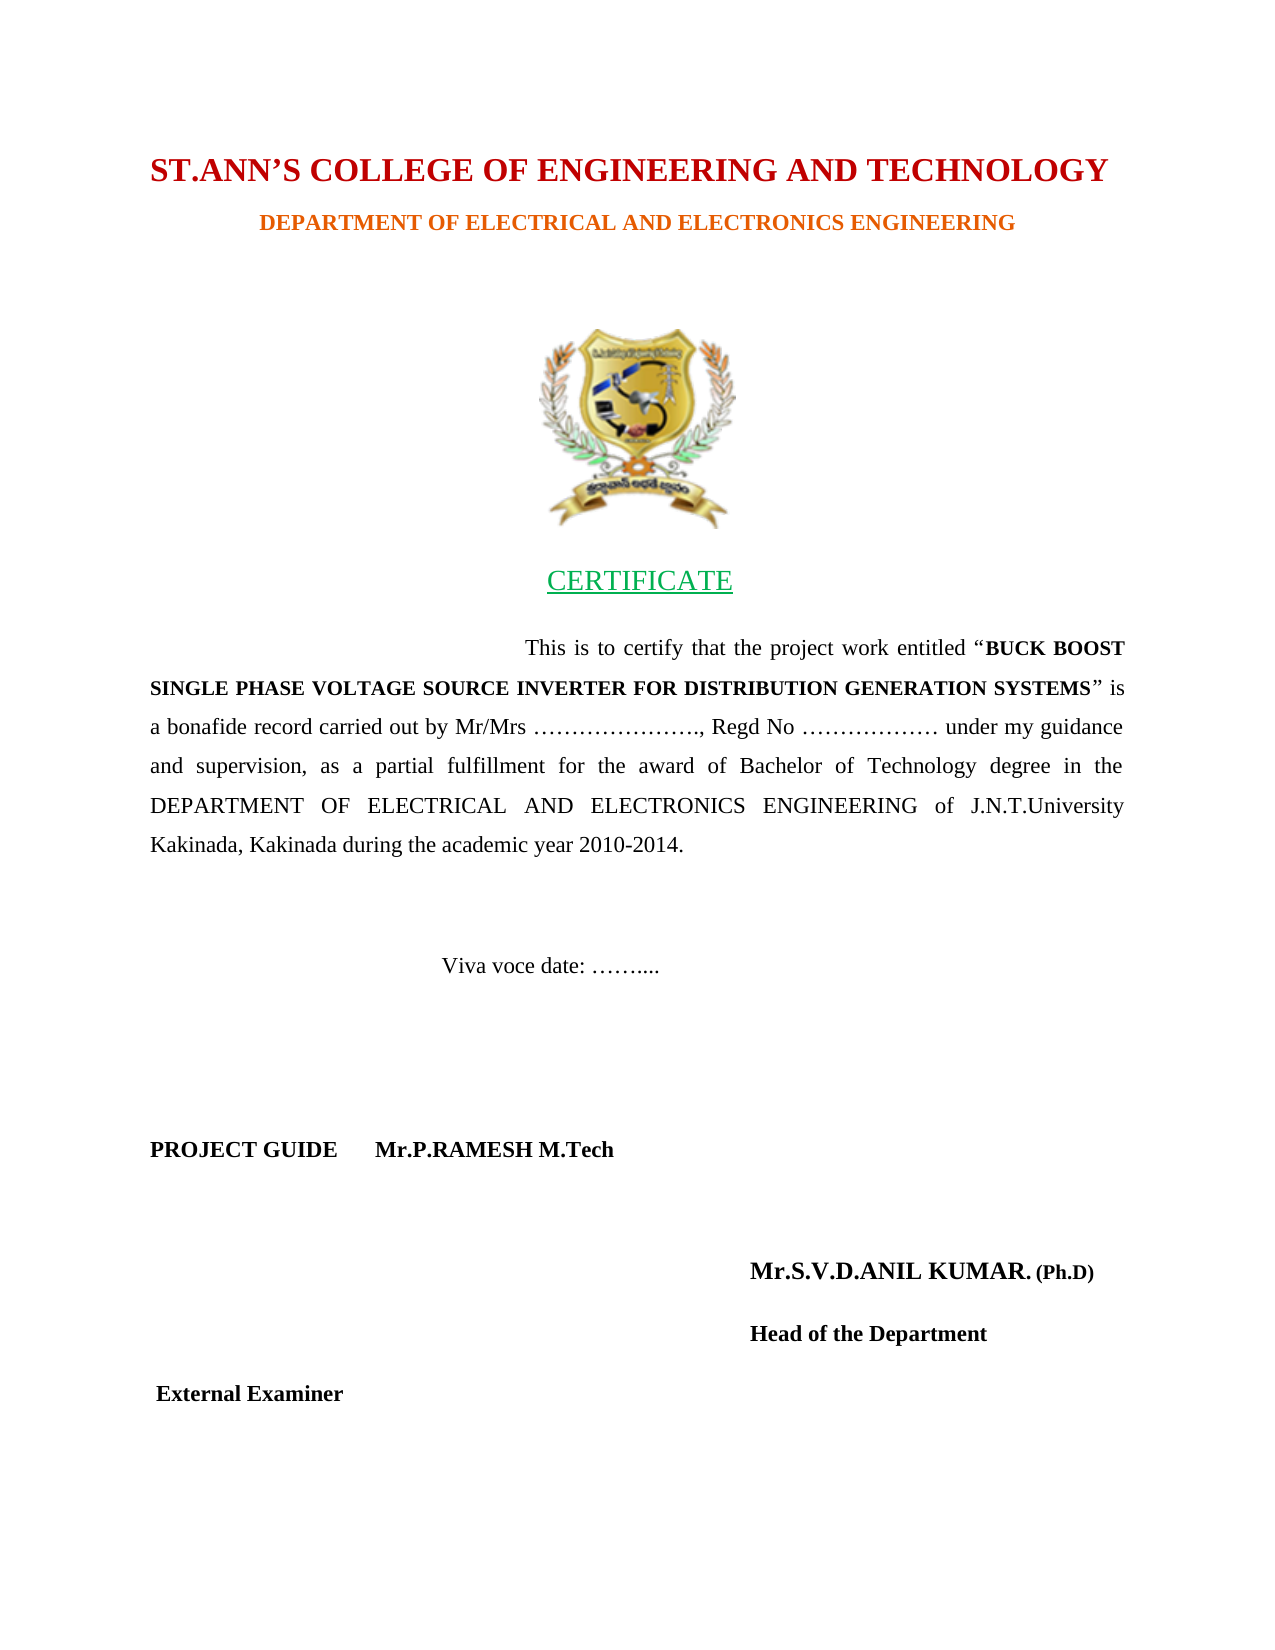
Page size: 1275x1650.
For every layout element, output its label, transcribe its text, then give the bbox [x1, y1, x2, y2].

text PROJECT GUIDE Mr.P.RAMESH M.Tech [150, 1136, 1125, 1162]
text DEPARTMENT OF ELECTRICAL AND ELECTRONICS ENGINEERING [150, 209, 1125, 236]
text Mr.S.V.D.ANIL KUMAR. (Ph.D) [750, 1256, 1125, 1285]
text CERTIFICATE [150, 563, 1125, 597]
text External Examiner [150, 1381, 1125, 1407]
text ST.ANN’S COLLEGE OF ENGINEERING AND TECHNOLOGY [150, 150, 1125, 188]
text Viva voce date: …….... [150, 952, 1125, 978]
picture [539, 329, 736, 529]
text Head of the Department [675, 1320, 1125, 1347]
text This is to certify that the project work entitled “BUCK BOOST SINGLE PHASE VOLTAGE SOURCE INVERTER FOR DISTRIBUTION GENERATION SYSTEMS” is a bonafide record carried out by Mr/Mrs …………………., Regd No ……………… under my guidance and supervision, as a partial fulfillment for the award of Bachelor of Technology degree in the DEPARTMENT OF ELECTRICAL AND ELECTRONICS ENGINEERING of J.N.T.University Kakinada, Kakinada during the academic year 2010-2014. [150, 634, 1125, 858]
